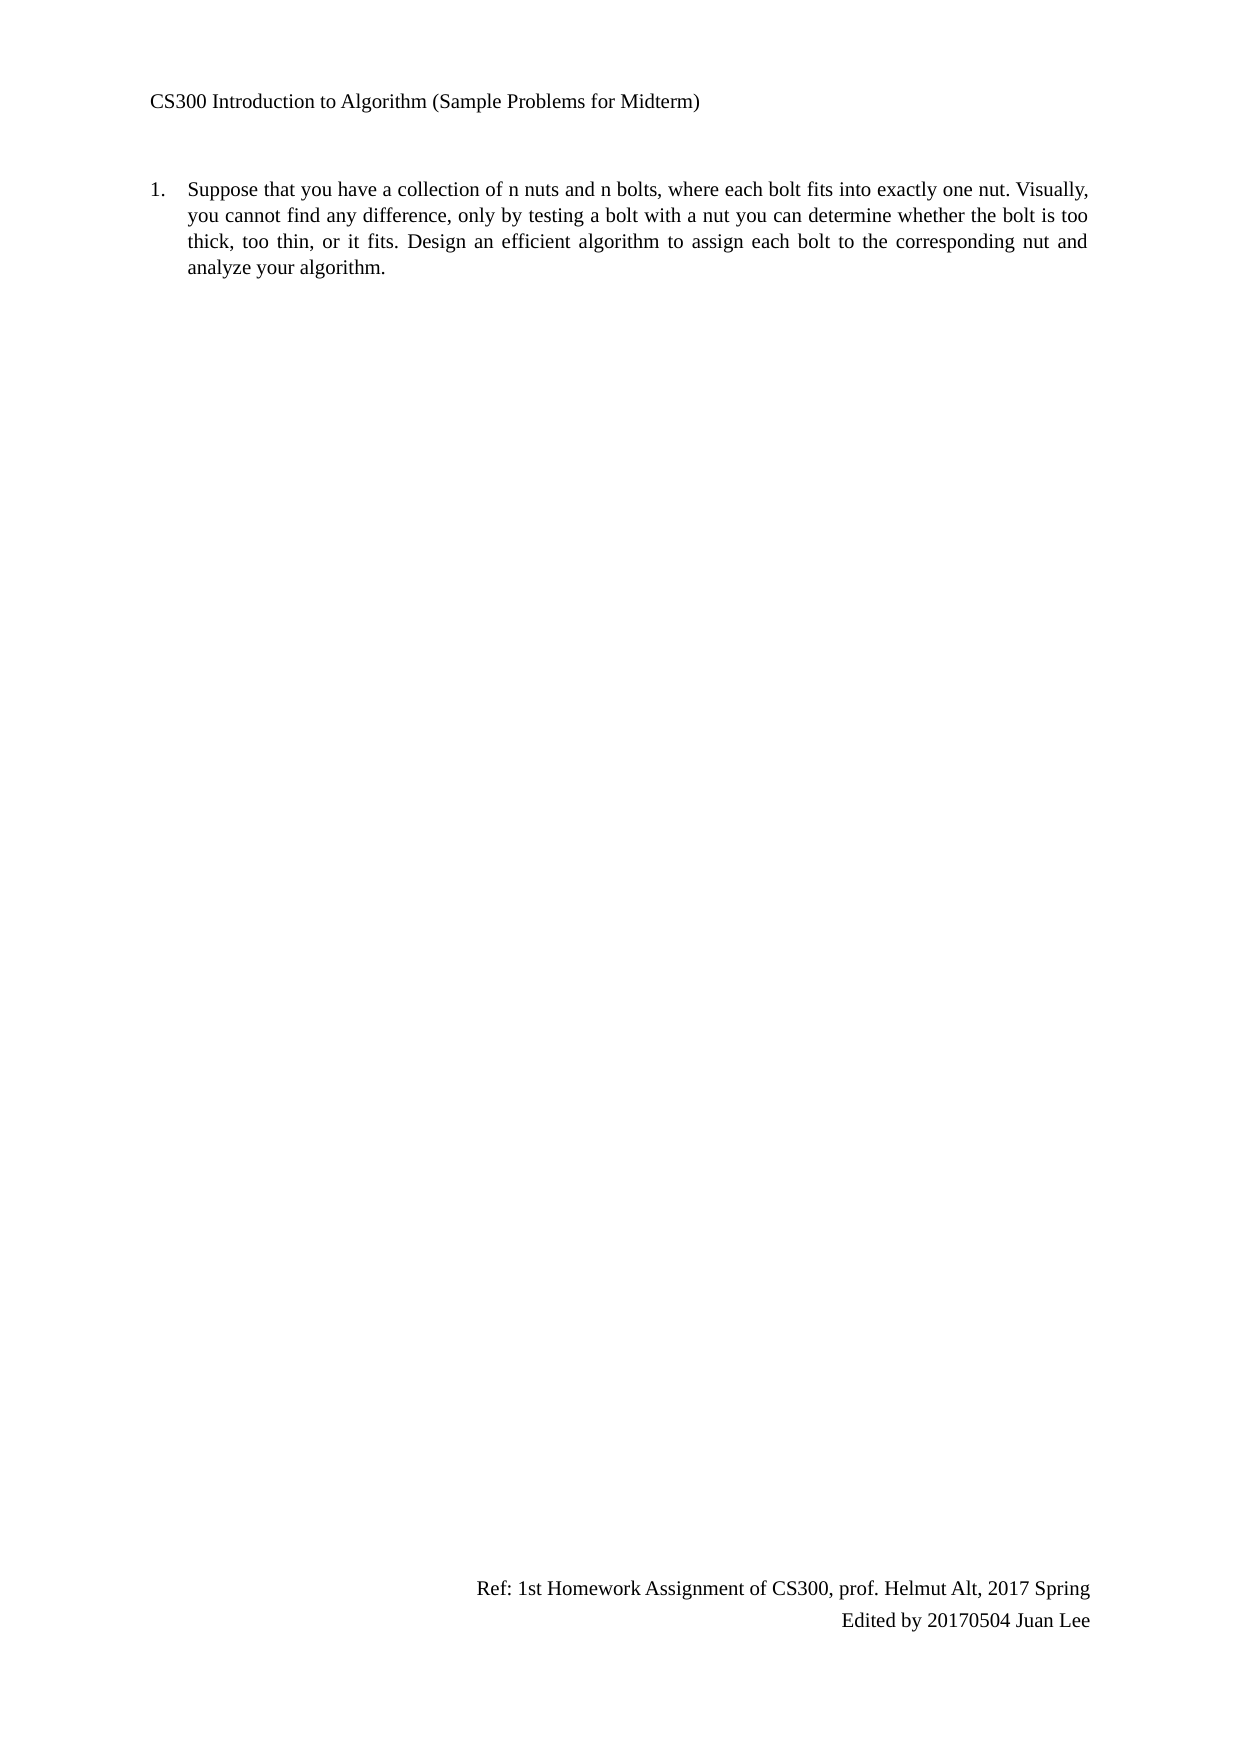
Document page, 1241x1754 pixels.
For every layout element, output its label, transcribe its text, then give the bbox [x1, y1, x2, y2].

list Suppose that you have a collection of n nuts and n bolts, where each bolt fits into exactly one nut. Visually, you cannot find any difference, only by testing a bolt with a nut you can determine whether the bolt is too thick, too thin, or it fits. Design an efficient algorithm to assign each bolt to the corresponding nut and analyze your algorithm. [150, 177, 1090, 279]
text Ref: 1st Homework Assignment of CS300, prof. Helmut Alt, 2017 Spring [150, 1576, 1090, 1600]
